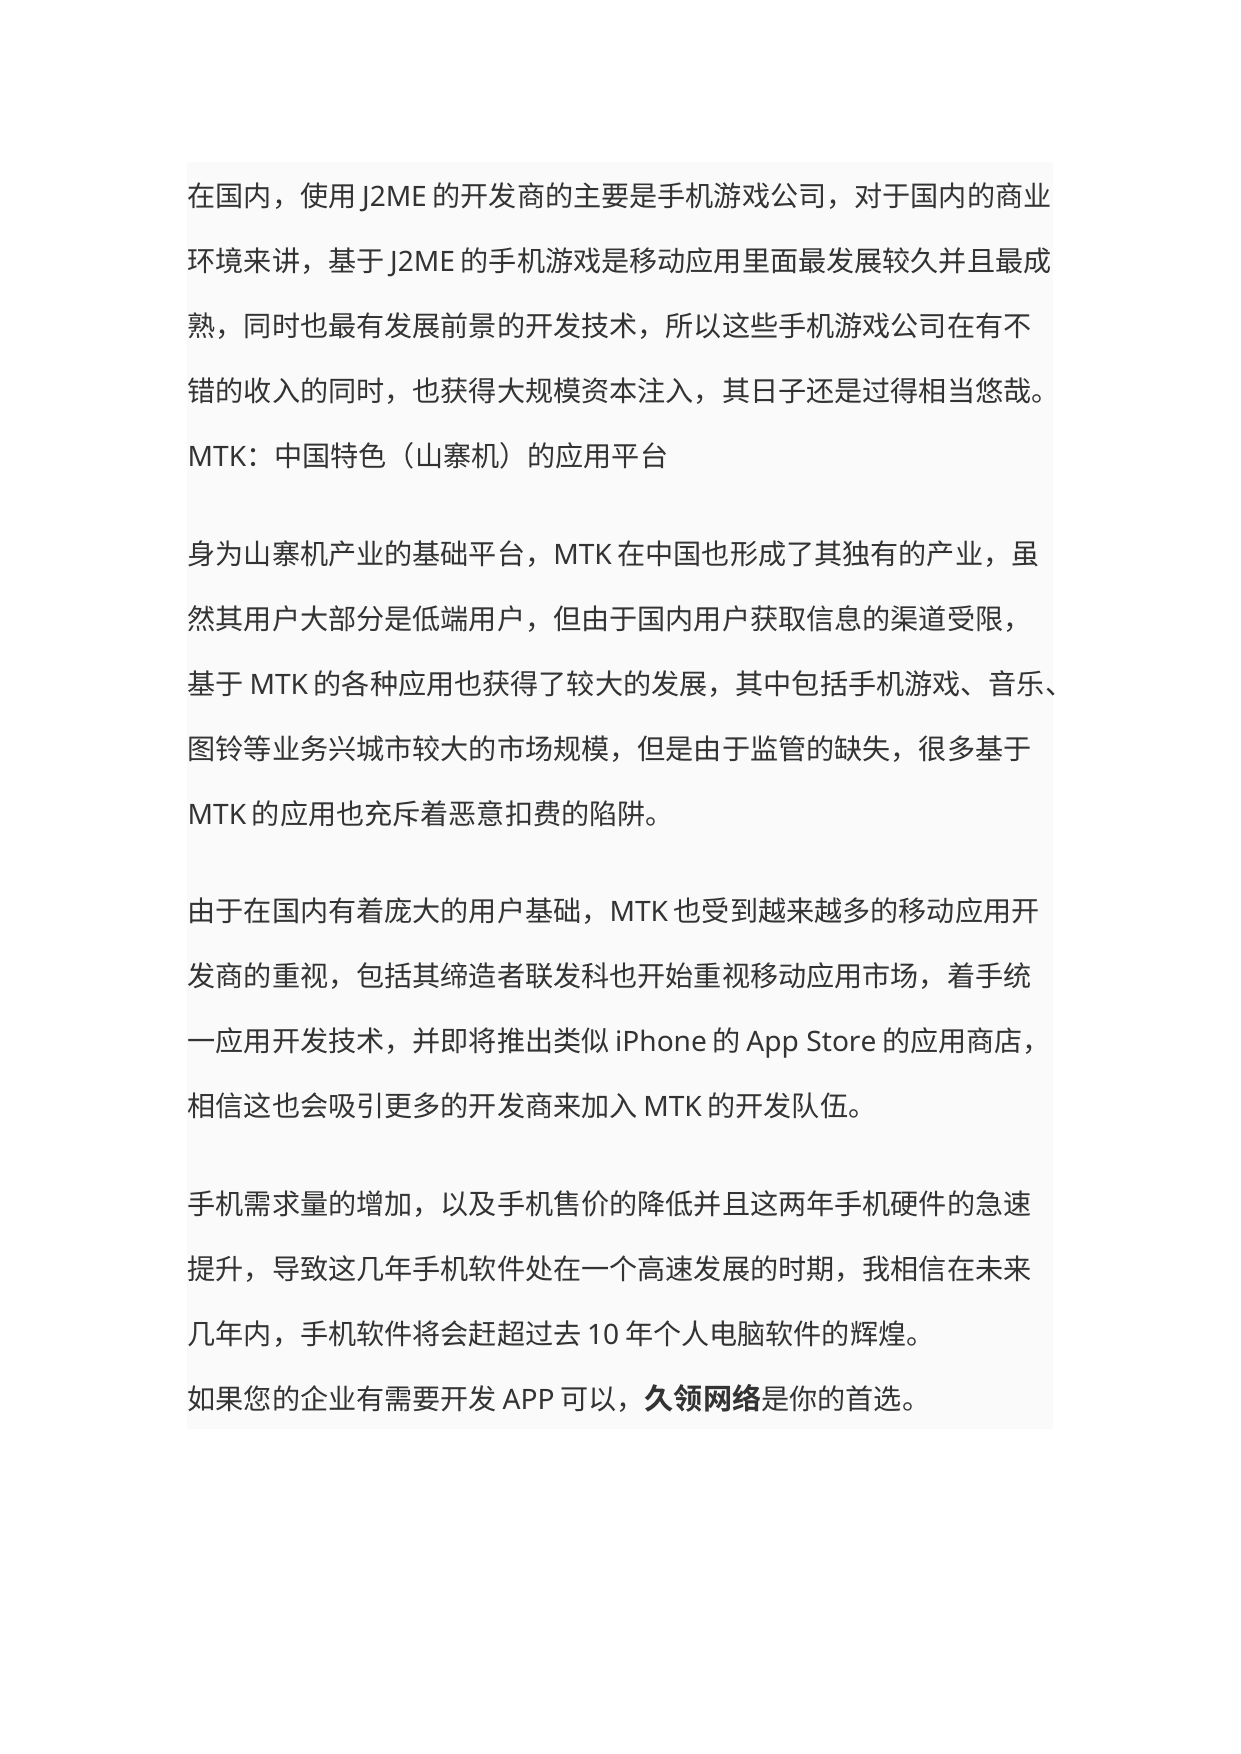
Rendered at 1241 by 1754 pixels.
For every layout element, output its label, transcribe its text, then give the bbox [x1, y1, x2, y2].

text 身为山寨机产业的基础平台，MTK在中国也形成了其独有的产业，虽然其用户大部分是低端用户，但由于国内用户获取信息的渠道受限，基于MTK的各种应用也获得了较大的发展，其中包括手机游戏、音乐、图铃等业务兴城市较大的市场规模，但是由于监管的缺失，很多基于MTK的应用也充斥着恶意扣费的陷阱。 [187, 519, 1053, 844]
text 手机需求量的增加，以及手机售价的降低并且这两年手机硬件的急速提升，导致这几年手机软件处在一个高速发展的时期，我相信在未来几年内，手机软件将会赶超过去10年个人电脑软件的辉煌。 [187, 1169, 1053, 1364]
text MTK：中国特色（山寨机）的应用平台 [187, 422, 1053, 487]
text 如果您的企业有需要开发APP可以，久领网络是你的首选。 [187, 1364, 1053, 1429]
text 由于在国内有着庞大的用户基础，MTK也受到越来越多的移动应用开发商的重视，包括其缔造者联发科也开始重视移动应用市场，着手统一应用开发技术，并即将推出类似iPhone的App Store的应用商店，相信这也会吸引更多的开发商来加入MTK的开发队伍。 [187, 877, 1053, 1137]
text 在国内，使用J2ME的开发商的主要是手机游戏公司，对于国内的商业环境来讲，基于J2ME的手机游戏是移动应用里面最发展较久并且最成熟，同时也最有发展前景的开发技术，所以这些手机游戏公司在有不错的收入的同时，也获得大规模资本注入，其日子还是过得相当悠哉。 [187, 162, 1053, 422]
